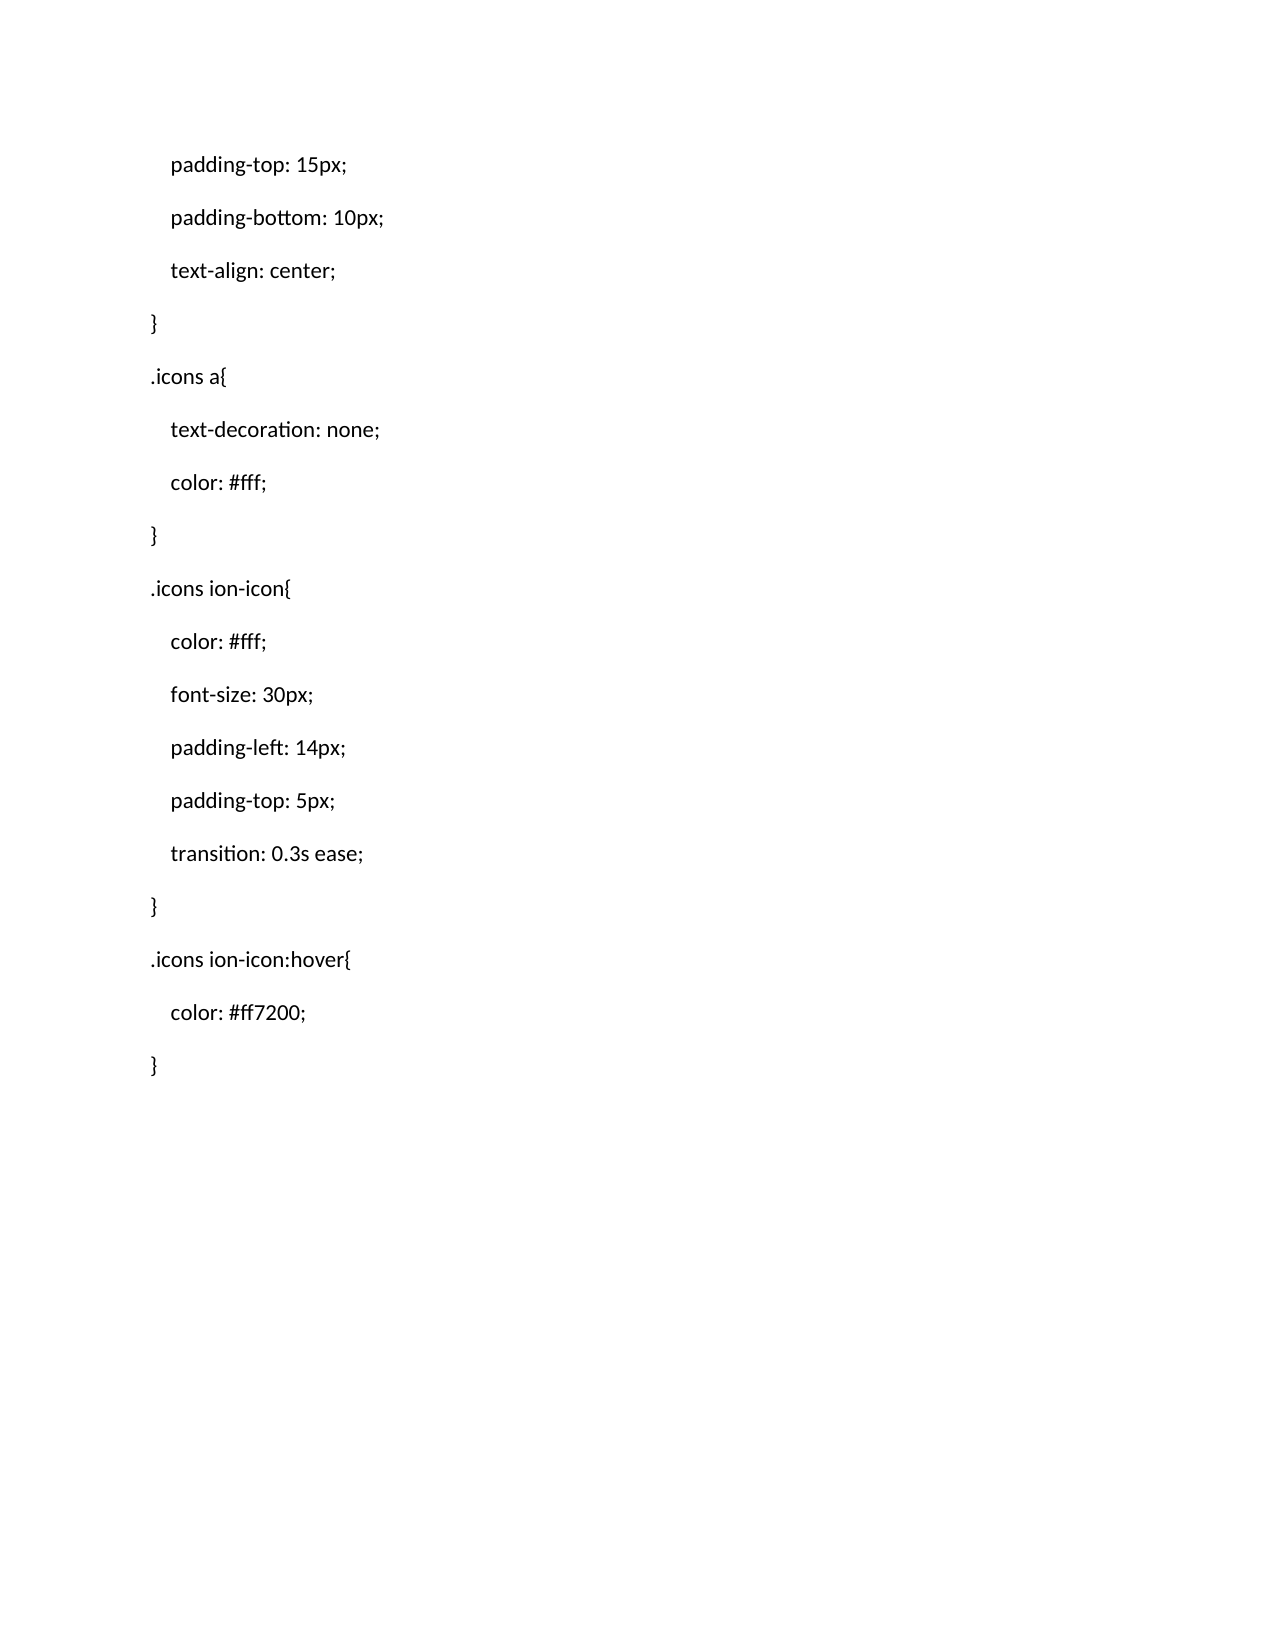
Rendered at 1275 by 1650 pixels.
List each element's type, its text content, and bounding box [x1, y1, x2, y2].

text .icons ion-icon:hover{ [150, 945, 1125, 973]
text } [150, 892, 1125, 920]
text padding-left: 14px; [150, 733, 1125, 761]
text color: #ff7200; [150, 998, 1125, 1026]
text .icons ion-icon{ [150, 574, 1125, 602]
text color: #fff; [150, 627, 1125, 655]
text padding-top: 5px; [150, 786, 1125, 814]
text } [150, 1051, 1125, 1079]
text } [150, 309, 1125, 337]
text padding-bottom: 10px; [150, 203, 1125, 231]
text transition: 0.3s ease; [150, 839, 1125, 867]
text text-align: center; [150, 256, 1125, 284]
text } [150, 521, 1125, 549]
text text-decoration: none; [150, 415, 1125, 443]
text color: #fff; [150, 468, 1125, 496]
text font-size: 30px; [150, 680, 1125, 708]
text padding-top: 15px; [150, 150, 1125, 178]
text .icons a{ [150, 362, 1125, 390]
